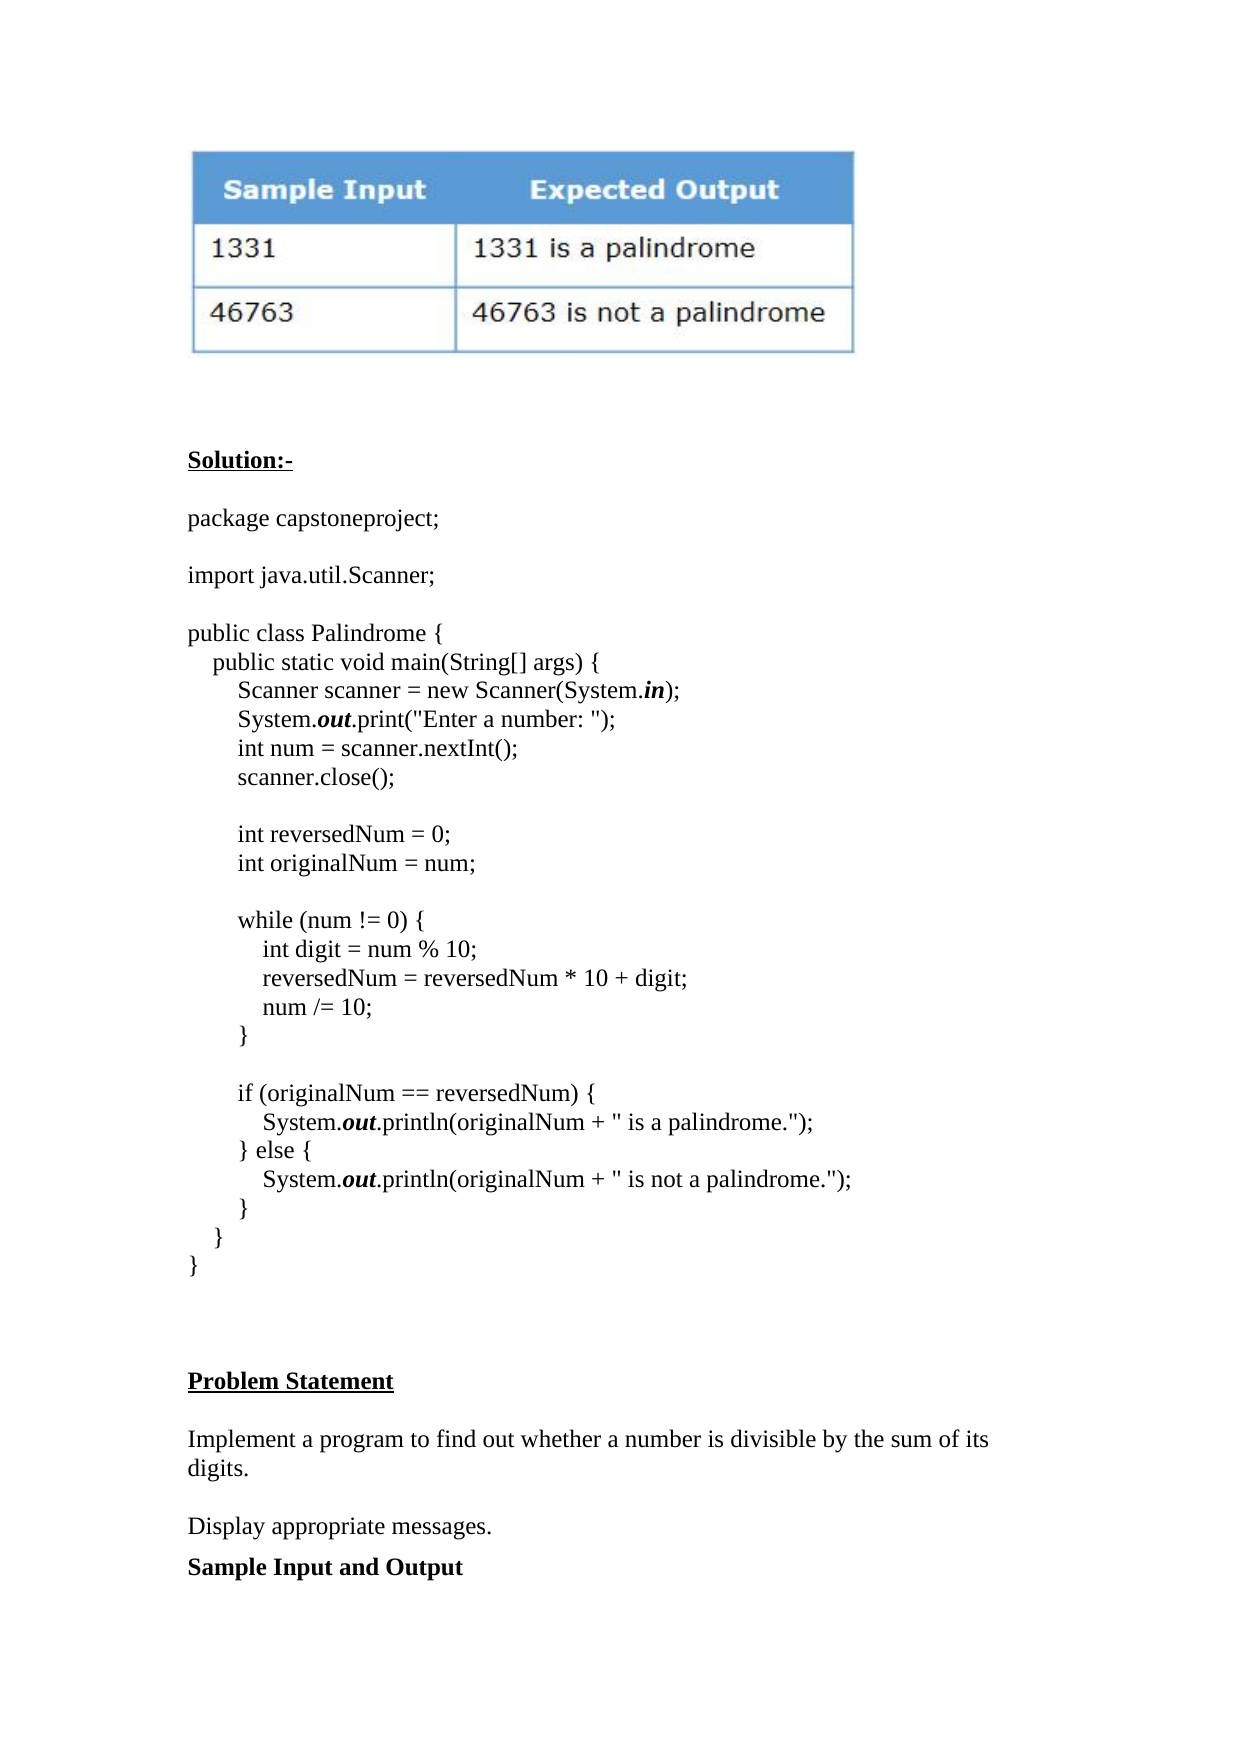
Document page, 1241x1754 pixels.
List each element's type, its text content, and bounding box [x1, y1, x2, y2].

text Problem Statement [187, 1366, 1053, 1395]
text System.out.println(originalNum + " is not a palindrome."); [187, 1164, 1053, 1193]
text scanner.close(); [187, 762, 1053, 790]
text Sample Input and Output [187, 1552, 1053, 1581]
text int digit = num % 10; [187, 934, 1053, 963]
text } [187, 1020, 1053, 1049]
text int num = scanner.nextInt(); [187, 733, 1053, 762]
text if (originalNum == reversedNum) { [187, 1078, 1053, 1107]
text Scanner scanner = new Scanner(System.in); [187, 675, 1053, 704]
text public static void main(String[] args) { [187, 647, 1053, 675]
text Solution:- [187, 445, 1053, 474]
text package capstoneproject; [187, 503, 1053, 532]
text } [187, 1222, 1053, 1250]
text public class Palindrome { [187, 618, 1053, 647]
picture [187, 150, 858, 358]
text Display appropriate messages. [187, 1511, 1053, 1539]
text System.out.print("Enter a number: "); [187, 704, 1053, 733]
text int reversedNum = 0; [187, 819, 1053, 848]
text System.out.println(originalNum + " is a palindrome."); [187, 1107, 1053, 1135]
text int originalNum = num; [187, 848, 1053, 877]
text while (num != 0) { [187, 905, 1053, 934]
text } else { [187, 1135, 1053, 1164]
text } [187, 1250, 1053, 1279]
text import java.util.Scanner; [187, 560, 1053, 589]
text num /= 10; [187, 992, 1053, 1020]
text } [187, 1193, 1053, 1222]
text reversedNum = reversedNum * 10 + digit; [187, 963, 1053, 992]
text Implement a program to find out whether a number is divisible by the sum of its digits. [187, 1424, 1053, 1482]
